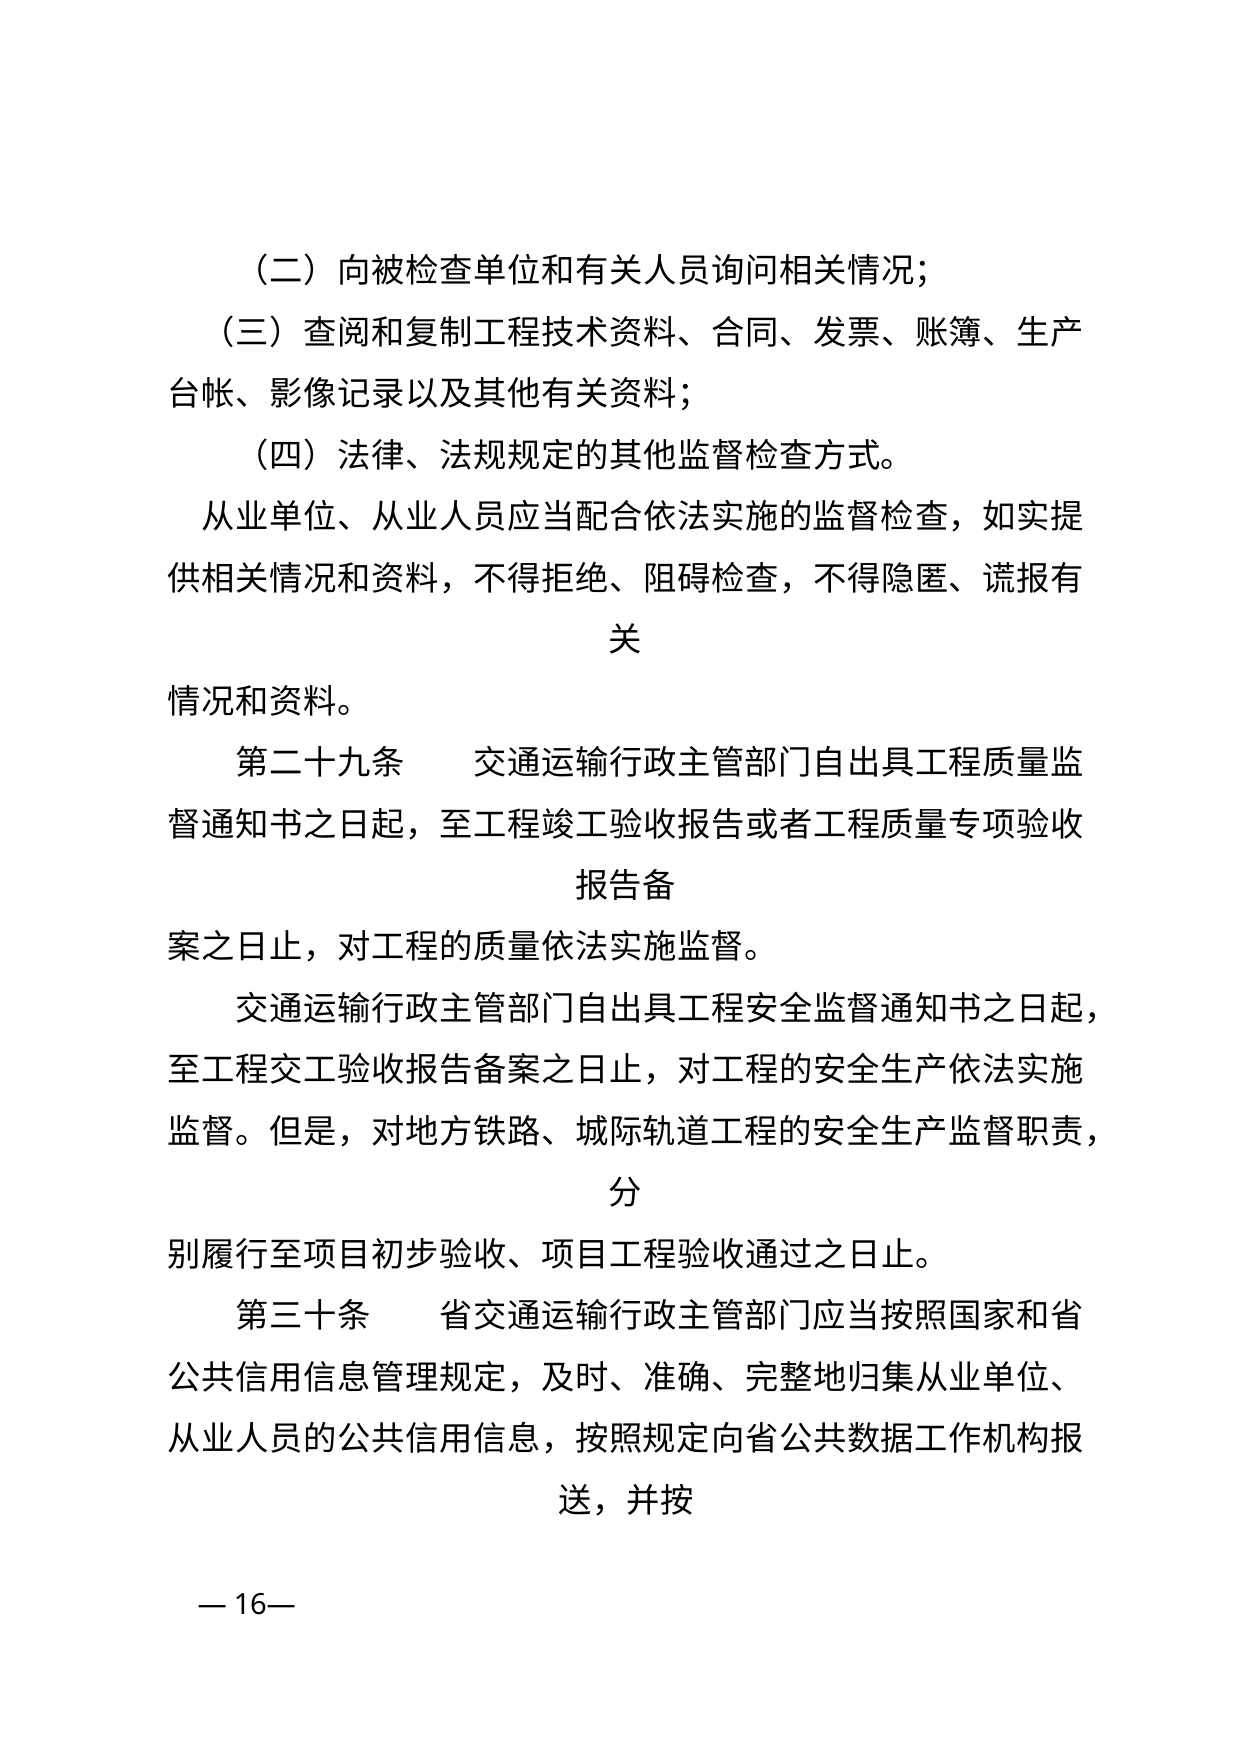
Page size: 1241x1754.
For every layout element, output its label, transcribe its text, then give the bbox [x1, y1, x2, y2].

text 案之日止，对工程的质量依法实施监督。 [168, 914, 1084, 975]
text 情况和资料。 [168, 668, 1084, 729]
text 别履行至项目初步验收、项目工程验收通过之日止。 [168, 1221, 1084, 1282]
text 从业单位、从业人员应当配合依法实施的监督检查，如实提供相关情况和资料，不得拒绝、阻碍检查，不得隐匿、谎报有关 [168, 483, 1084, 668]
text 第二十九条 交通运输行政主管部门自出具工程质量监督通知书之日起，至工程竣工验收报告或者工程质量专项验收报告备 [168, 729, 1084, 914]
text 台帐、影像记录以及其他有关资料； [168, 361, 1084, 422]
text （三）查阅和复制工程技术资料、合同、发票、账簿、生产 [168, 299, 1084, 361]
text 第三十条 省交通运输行政主管部门应当按照国家和省公共信用信息管理规定，及时、准确、完整地归集从业单位、从业人员的公共信用信息，按照规定向省公共数据工作机构报送，并按 [168, 1282, 1084, 1528]
text 交通运输行政主管部门自出具工程安全监督通知书之日起，至工程交工验收报告备案之日止，对工程的安全生产依法实施监督。但是，对地方铁路、城际轨道工程的安全生产监督职责，分 [168, 975, 1084, 1221]
text （四）法律、法规规定的其他监督检查方式。 [168, 422, 1084, 483]
text （二）向被检查单位和有关人员询问相关情况； [168, 238, 1084, 299]
